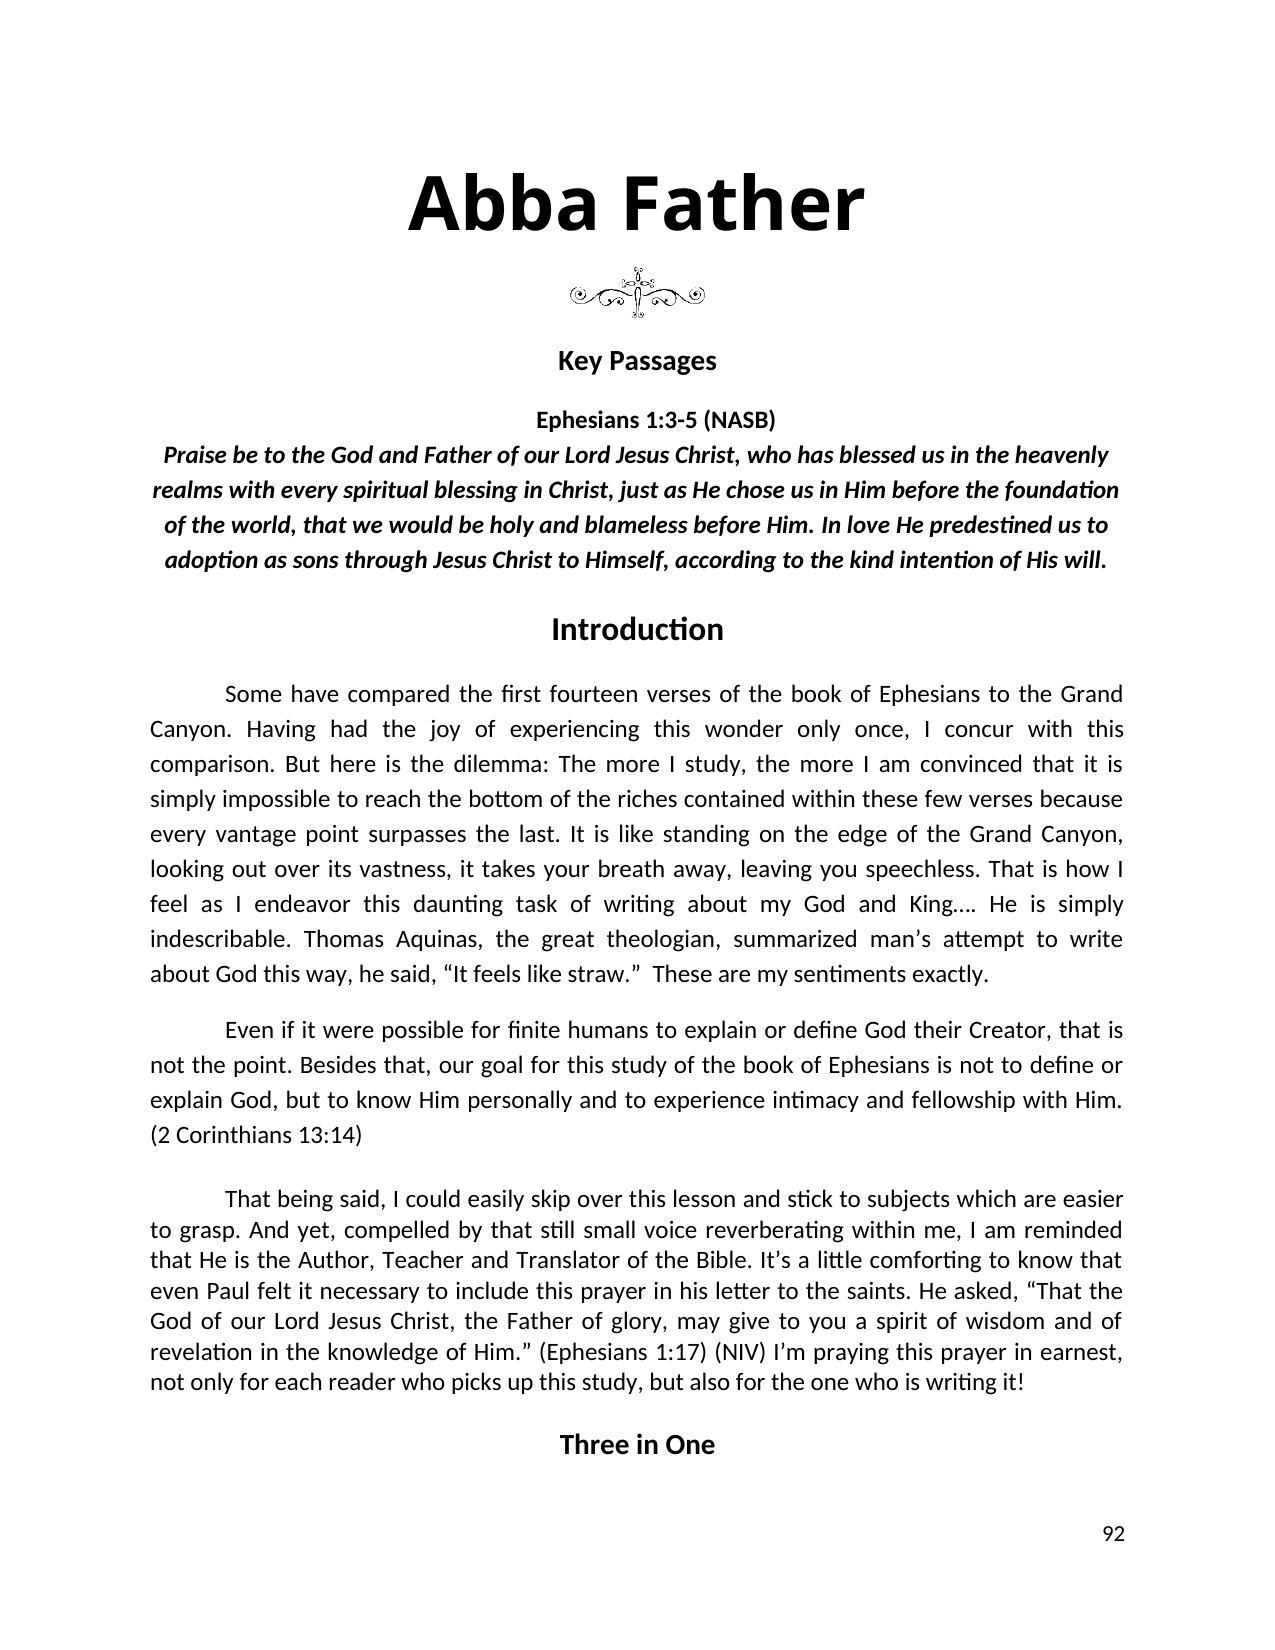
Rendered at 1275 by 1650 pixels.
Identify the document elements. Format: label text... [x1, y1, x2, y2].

text Some have compared the first fourteen verses of the book of Ephesians to the Grand Canyon. Having had the joy of experiencing this wonder only once, I concur with this comparison. But here is the dilemma: The more I study, the more I am convinced that it is simply impossible to reach the bottom of the riches contained within these few verses because every vantage point surpasses the last. It is like standing on the edge of the Grand Canyon, looking out over its vastness, it takes your breath away, leaving you speechless. That is how I feel as I endeavor this daunting task of writing about my God and King…. He is simply indescribable. Thomas Aquinas, the great theologian, summarized man’s attempt to write about God this way, he said, “It feels like straw.” These are my sentiments exactly. [150, 678, 1125, 989]
text Three in One [150, 1426, 1125, 1462]
subtitle Abba Father [150, 150, 1125, 252]
text Key Passages [150, 342, 1125, 378]
list Praise be to the God and Father of our Lord Jesus Christ, who has blessed us in the heavenly realms with every spiritual blessing in Christ, just as He chose us in Him before the foundation of the world, that we would be holy and blameless before Him. In love He predestined us to adoption as sons through Jesus Christ to Himself, according to the kind intention of His will. [150, 439, 1125, 575]
picture [570, 267, 705, 318]
text Introduction [150, 608, 1125, 649]
text That being said, I could easily skip over this lesson and stick to subjects which are easier to grasp. And yet, compelled by that still small voice reverberating within me, I am reminded that He is the Author, Teacher and Translator of the Bible. It’s a little comforting to know that even Paul felt it necessary to include this prayer in his letter to the saints. He asked, “That the God of our Lord Jesus Christ, the Father of glory, may give to you a spirit of wisdom and of revelation in the knowledge of Him.” (Ephesians 1:17) (NIV) I’m praying this prayer in earnest, not only for each reader who picks up this study, but also for the one who is writing it! [150, 1183, 1125, 1397]
list Ephesians 1:3-5 (NASB) [187, 404, 1125, 435]
text Even if it were possible for finite humans to explain or define God their Creator, that is not the point. Besides that, our goal for this study of the book of Ephesians is not to define or explain God, but to know Him personally and to experience intimacy and fellowship with Him. (2 Corinthians 13:14) [150, 1014, 1125, 1150]
